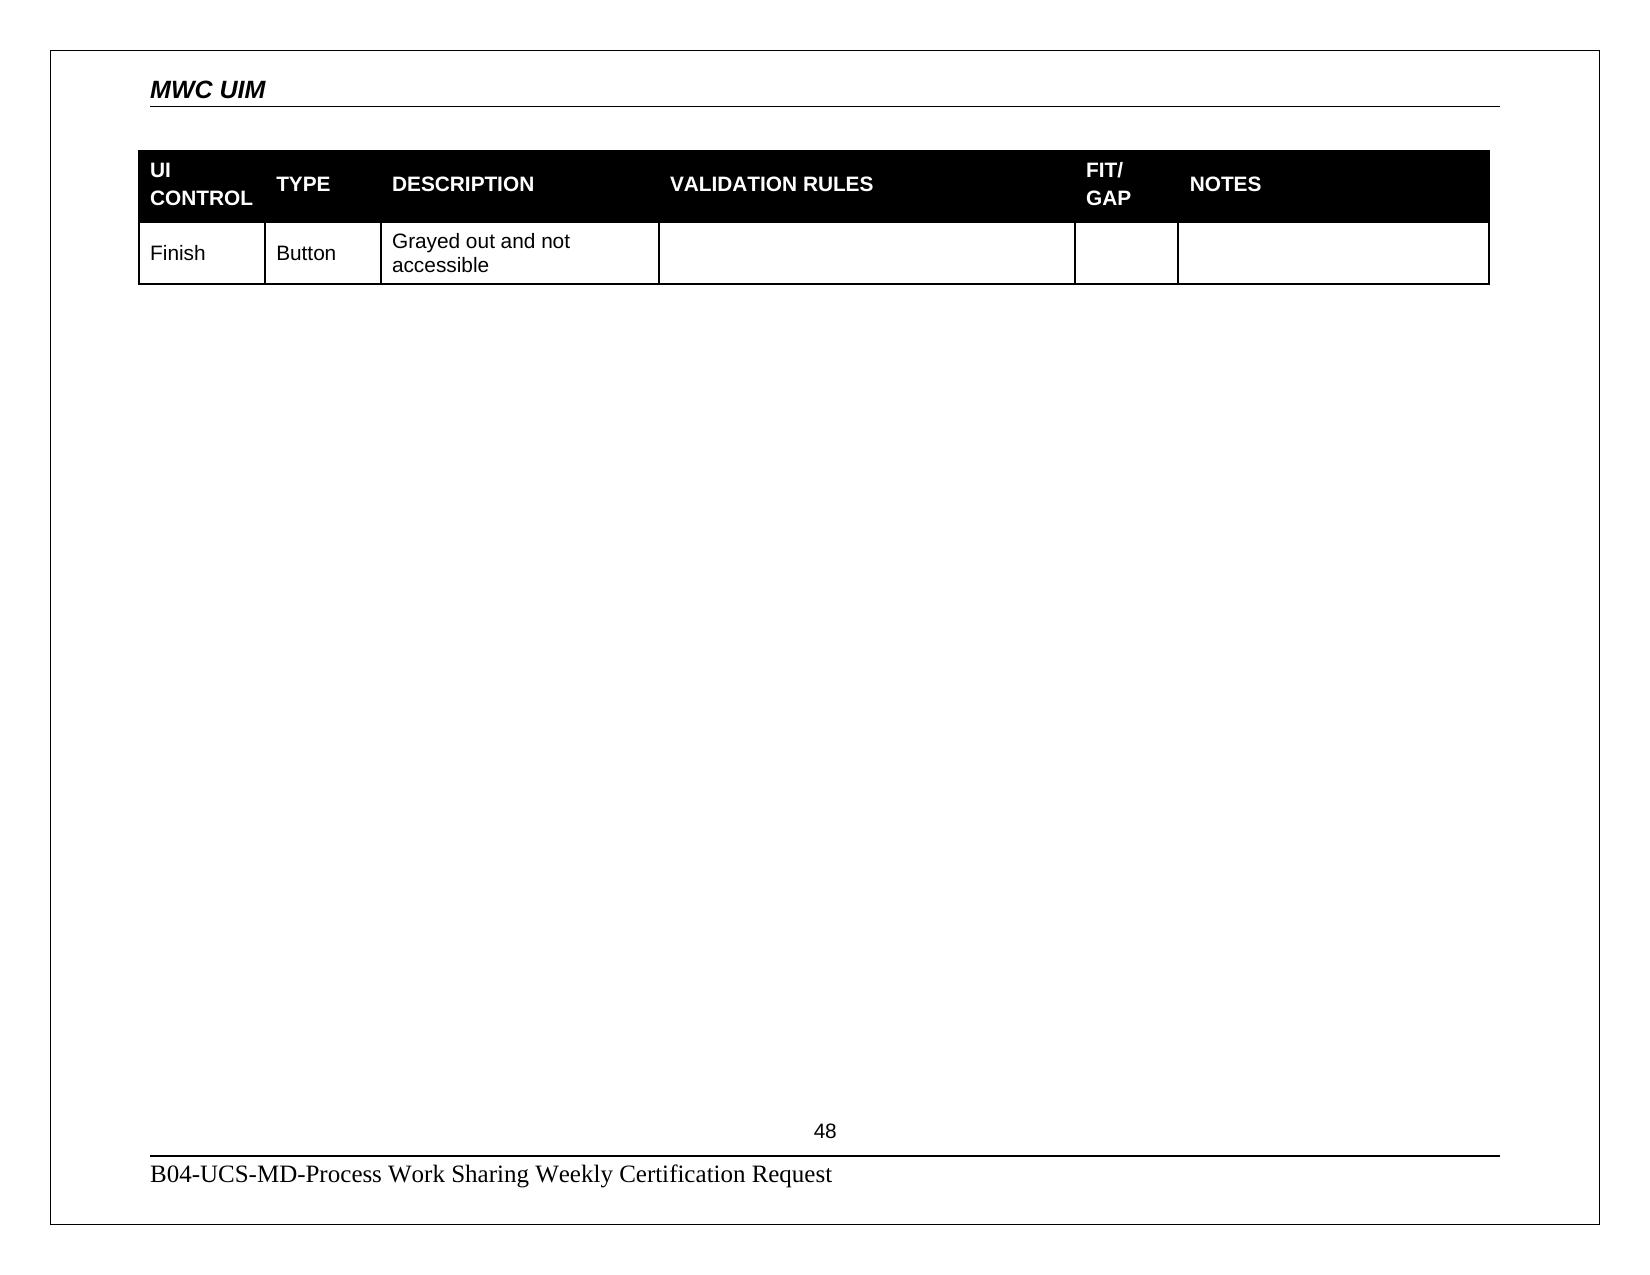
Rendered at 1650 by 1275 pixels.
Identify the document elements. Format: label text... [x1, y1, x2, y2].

table_header NOTES [1179, 152, 1488, 220]
table_header TYPE [265, 152, 381, 220]
table_header VALIDATION RULES [660, 152, 1074, 220]
table_header FIT/ GAP [1076, 152, 1177, 220]
table_cell Grayed out and not accessible [382, 223, 658, 283]
table_header DESCRIPTION [381, 152, 658, 220]
table_header UI CONTROL [140, 152, 265, 220]
table_cell [1179, 223, 1488, 283]
table_cell Finish [140, 223, 264, 283]
table_cell Button [266, 223, 380, 283]
table_cell [1076, 223, 1177, 283]
table_cell [660, 223, 1074, 283]
